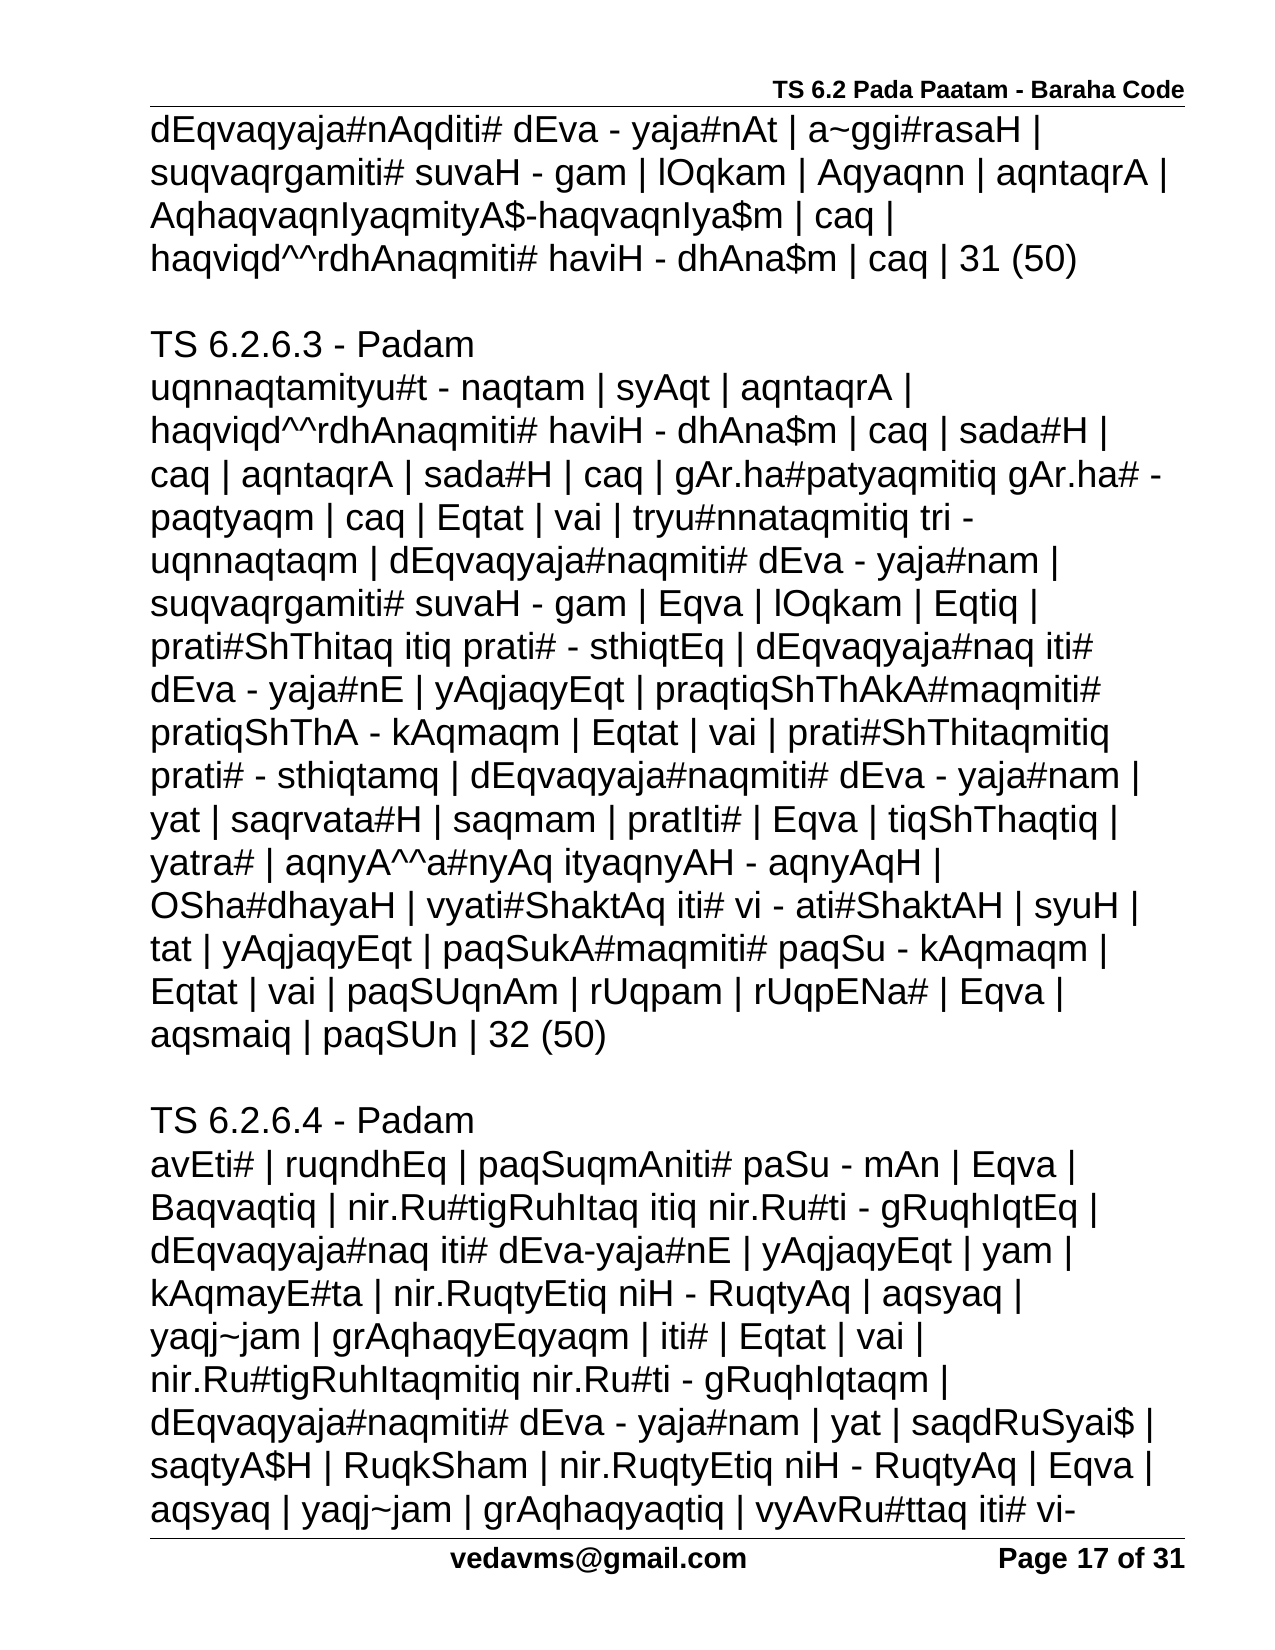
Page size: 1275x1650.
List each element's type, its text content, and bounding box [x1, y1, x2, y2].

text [150, 107, 1185, 279]
text uqnnaqtamityu#t - naqtam | syAqt | aqntaqrA | haqviqd^^rdhAnaqmiti# haviH - dhAna$m | caq | sada#H | caq | aqntaqrA | sada#H | caq | gAr.ha#patyaqmitiq gAr.ha# - paqtyaqm | caq | Eqtat | vai | tryu#nnataqmitiq tri - uqnnaqtaqm | dEqvaqyaja#naqmiti# dEva - yaja#nam | suqvaqrgamiti# suvaH - gam | Eqva | lOqkam | Eqtiq | prati#ShThitaq itiq prati# - sthiqtEq | dEqvaqyaja#naq iti# dEva - yaja#nE | yAqjaqyEqt | praqtiqShThAkA#maqmiti# pratiqShThA - kAqmaqm | Eqtat | vai | prati#ShThitaqmitiq prati# - sthiqtamq | dEqvaqyaja#naqmiti# dEva - yaja#nam | yat | saqrvata#H | saqmam | pratIti# | Eqva | tiqShThaqtiq | yatra# | aqnyA^^a#nyAq ityaqnyAH - aqnyAqH | OSha#dhayaH | vyati#ShaktAq iti# vi - ati#ShaktAH | syuH | tat | yAqjaqyEqt | paqSukA#maqmiti# paqSu - kAqmaqm | Eqtat | vai | paqSUqnAm | rUqpam | rUqpENa# | Eqva | aqsmaiq | paqSUn | 32 (50) [150, 366, 1185, 1056]
text TS 6.2.6.3 - Padam [150, 322, 1185, 366]
text TS 6.2.6.4 - Padam [150, 1099, 1185, 1142]
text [150, 1142, 1185, 1530]
